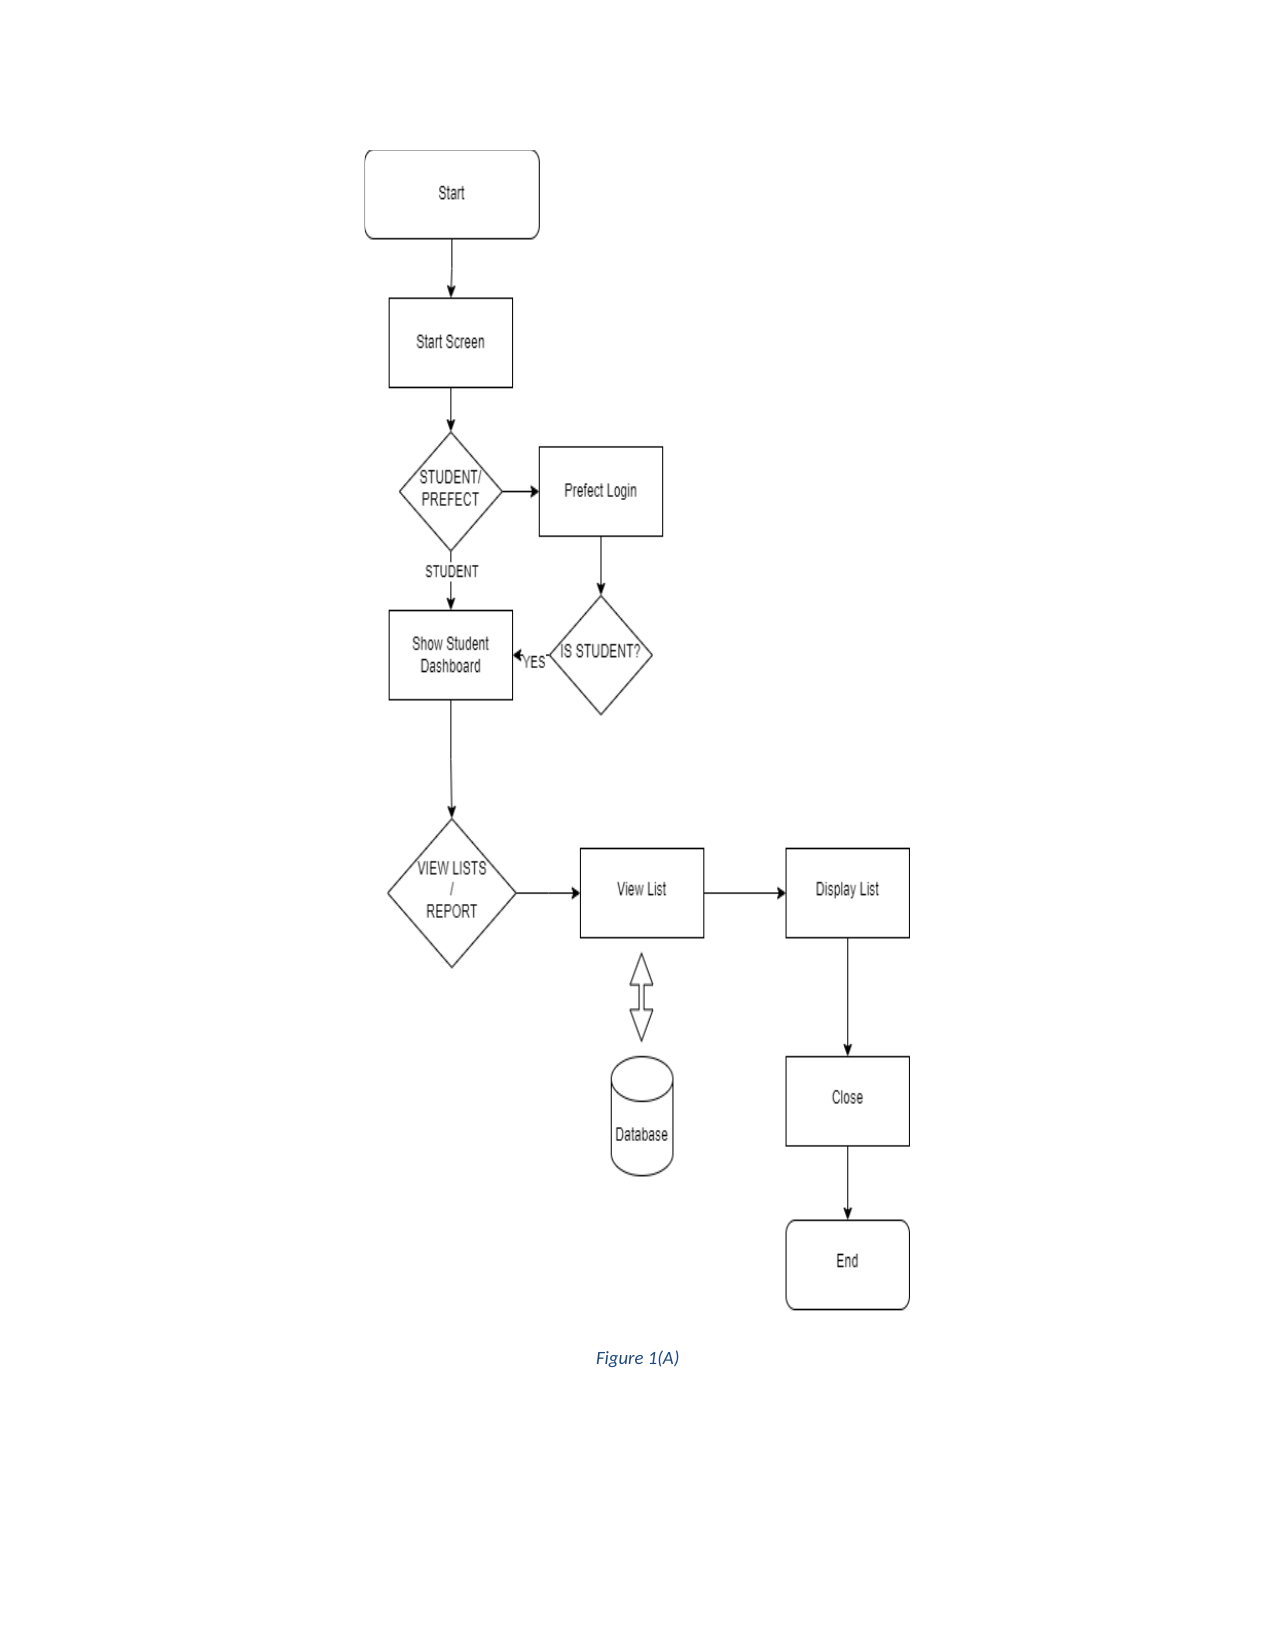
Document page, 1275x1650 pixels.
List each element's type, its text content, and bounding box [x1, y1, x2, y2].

picture [364, 150, 911, 1312]
